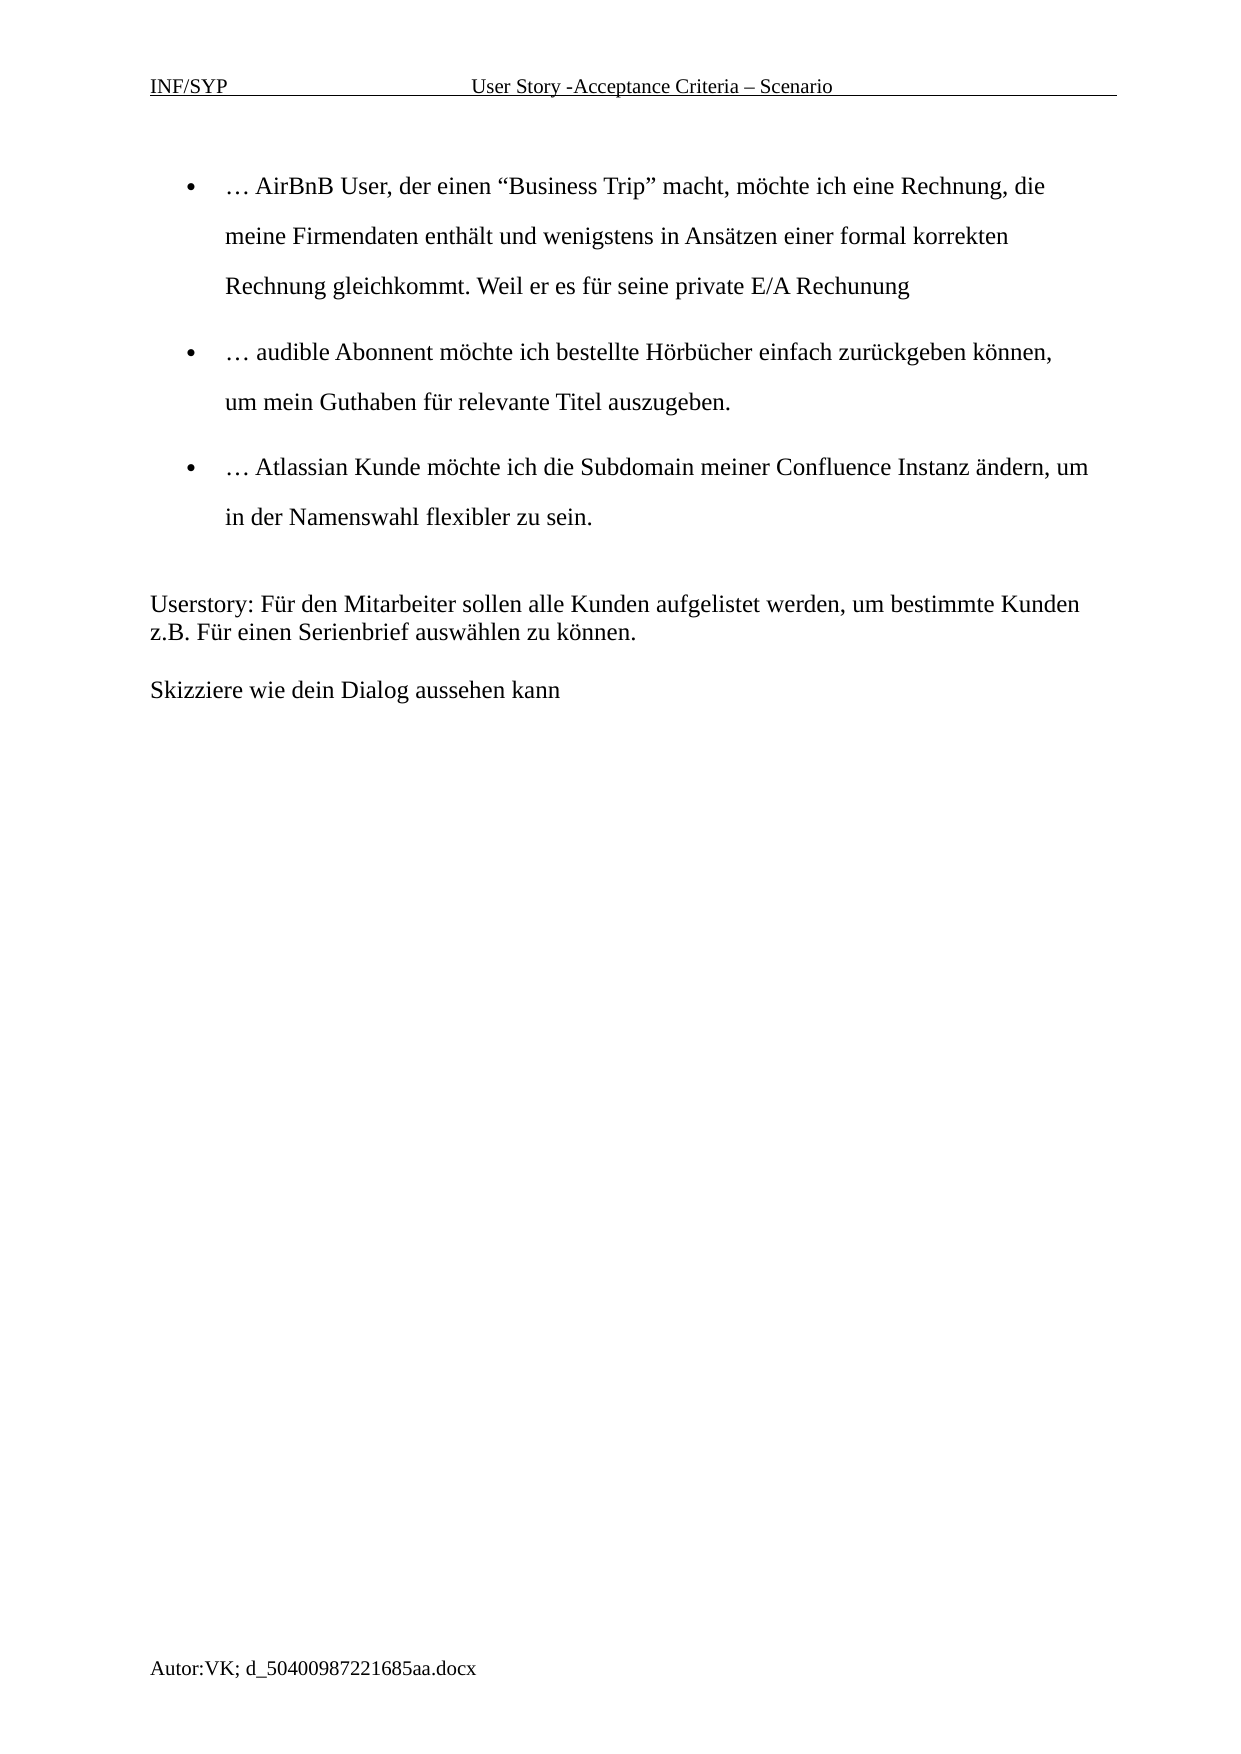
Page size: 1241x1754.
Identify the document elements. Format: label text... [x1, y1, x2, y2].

list … AirBnB User, der einen “Business Trip” macht, möchte ich eine Rechnung, die meine Firmendaten enthält und wenigstens in Ansätzen einer formal korrekten Rechnung gleichkommt. Weil er es für seine private E/A Rechunung [187, 150, 1090, 300]
text Userstory: Für den Mitarbeiter sollen alle Kunden aufgelistet werden, um bestimmte Kunden z.B. Für einen Serienbrief auswählen zu können. [150, 589, 1090, 646]
list … audible Abonnent möchte ich bestellte Hörbücher einfach zurückgeben können, um mein Guthaben für relevante Titel auszugeben. [187, 316, 1090, 416]
list … Atlassian Kunde möchte ich die Subdomain meiner Confluence Instanz ändern, um in der Namenswahl flexibler zu sein. [187, 431, 1090, 531]
text Skizziere wie dein Dialog aussehen kann [150, 675, 1090, 704]
